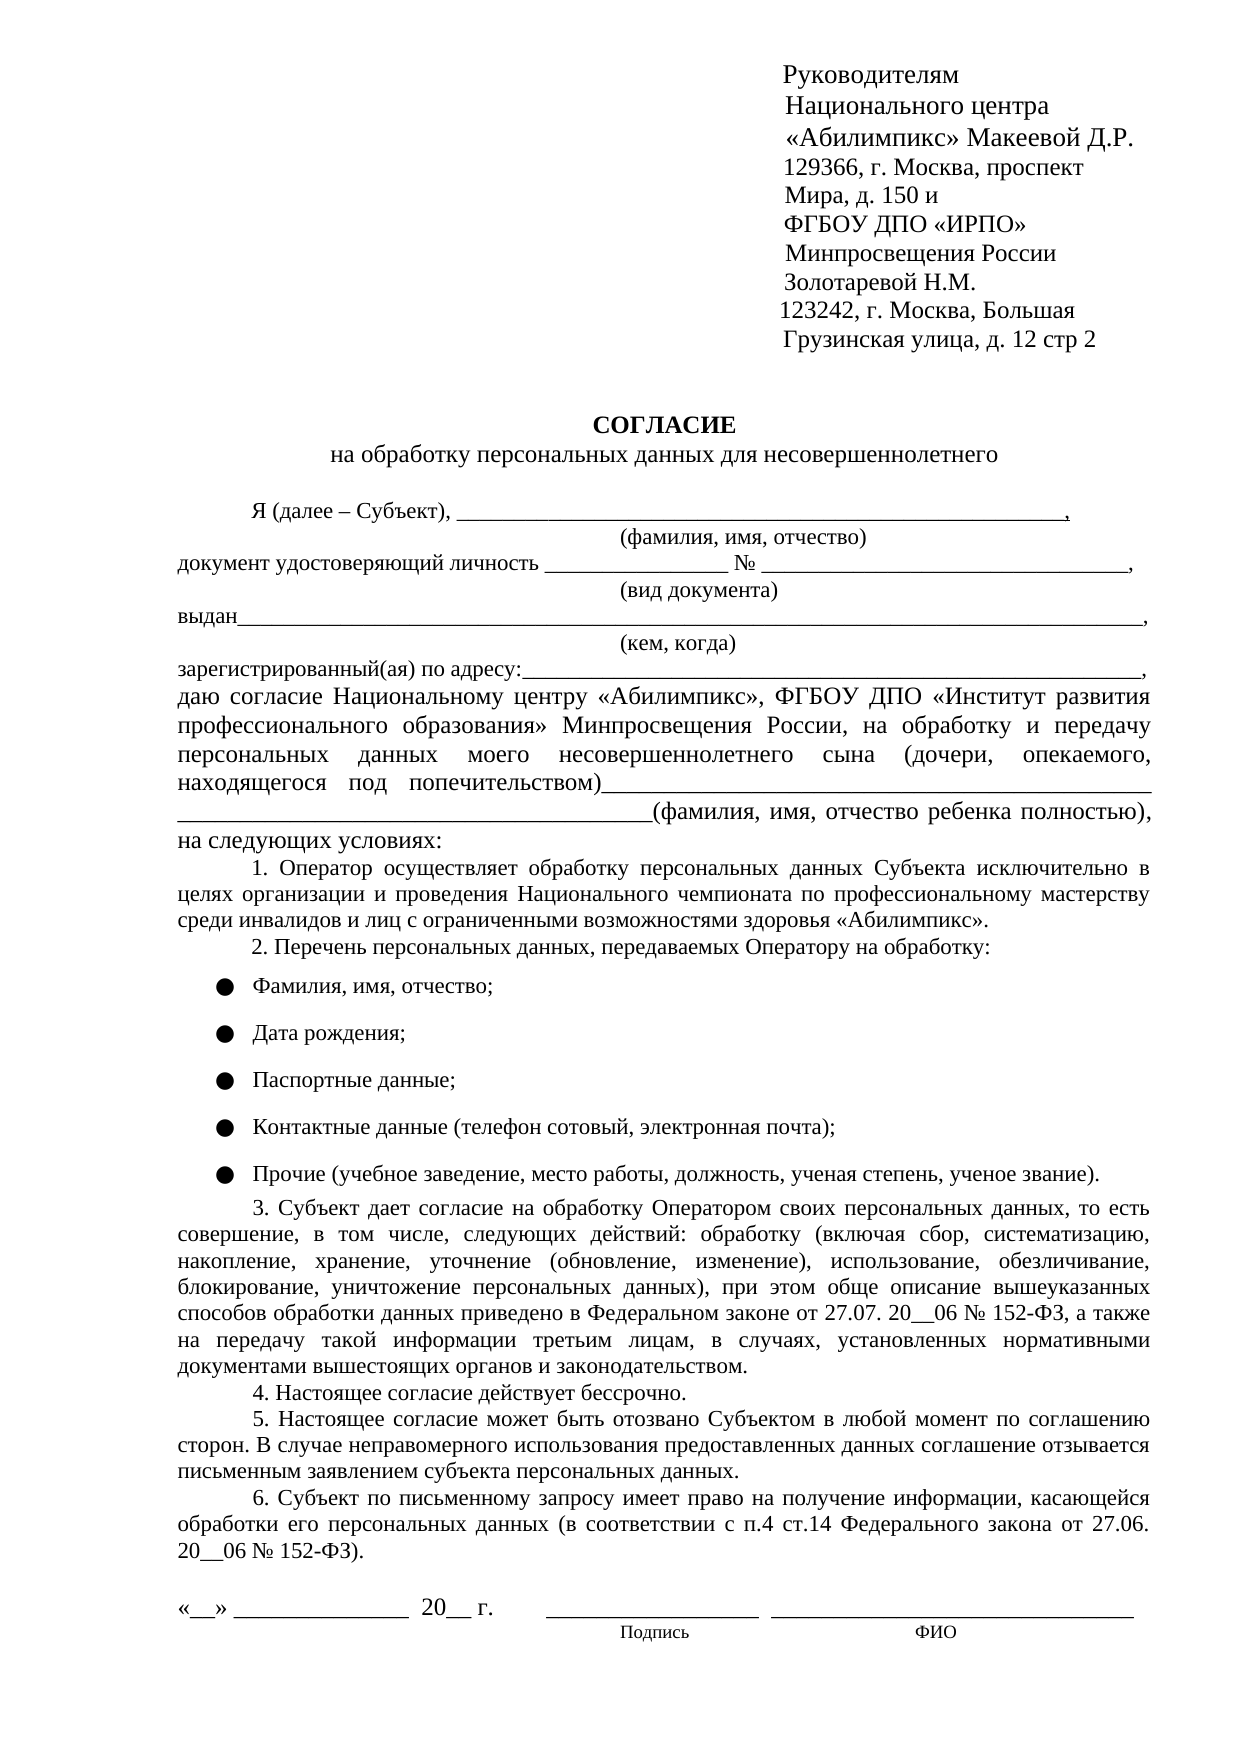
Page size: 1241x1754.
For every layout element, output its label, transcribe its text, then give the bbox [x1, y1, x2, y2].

text Золотаревой Н.М. [177, 267, 1152, 296]
text 3. Субъект дает согласие на обработку Оператором своих персональных данных, то есть совершение, в том числе, следующих действий: обработку (включая сбор, систематизацию, накопление, хранение, уточнение (обновление, изменение), использование, обезличивание, блокирование, уничтожение персональных данных), при этом обще описание вышеуказанных способов обработки данных приведено в Федеральном законе от 27.07. 20__06 № 152-ФЗ, а также на передачу такой информации третьим лицам, в случаях, установленных нормативными документами вышестоящих органов и законодательством. [177, 1194, 1152, 1378]
text Грузинская улица, д. 12 стр 2 [177, 324, 1152, 353]
text ФГБОУ ДПО «ИРПО» [177, 209, 1152, 238]
list Дата рождения; [215, 1006, 1152, 1053]
text на обработку персональных данных для несовершеннолетнего [177, 439, 1152, 468]
text Минпросвещения России [177, 238, 1152, 267]
text даю согласие Национальному центру «Абилимпикс», ФГБОУ ДПО «Институт развития профессионального образования» Минпросвещения России, на обработку и передачу персональных данных моего несовершеннолетнего сына (дочери, опекаемого, находящегося под попечительством)____________________________________________ ______________________________________(фамилия, имя, отчество ребенка полностью), на следующих условиях: [177, 681, 1152, 854]
text (кем, когда) [177, 628, 1152, 655]
text «Абилимпикс» Макеевой Д.Р. [177, 121, 1152, 152]
text 6. Субъект по письменному запросу имеет право на получение информации, касающейся обработки его персональных данных (в соответствии с п.4 ст.14 Федерального закона от 27.06. 20__06 № 152-ФЗ). [177, 1484, 1152, 1563]
text Подпись ФИО [177, 1621, 1152, 1642]
list Паспортные данные; [215, 1053, 1152, 1100]
text 1. Оператор осуществляет обработку персональных данных Субъекта исключительно в целях организации и проведения Национального чемпионата по профессиональному мастерству среди инвалидов и лиц с ограниченными возможностями здоровья «Абилимпикс». [177, 854, 1152, 933]
text (фамилия, имя, отчество) [177, 523, 1152, 549]
text зарегистрированный(ая) по адресу:______________________________________________________, [177, 655, 1152, 681]
text 5. Настоящее согласие может быть отозвано Субъектом в любой момент по соглашению сторон. В случае неправомерного использования предоставленных данных соглашение отзывается письменным заявлением субъекта персональных данных. [177, 1405, 1152, 1484]
text Национального центра [177, 89, 1152, 121]
text Мира, д. 150 и [177, 181, 1152, 209]
text Я (далее – Субъект), _____________________________________________________, [177, 497, 1152, 523]
text 4. Настоящее согласие действует бессрочно. [177, 1378, 1152, 1405]
text «__» ______________ 20__ г. _________________ _____________________________ [177, 1592, 1152, 1621]
text 123242, г. Москва, Большая [177, 296, 1152, 324]
list Контактные данные (телефон сотовый, электронная почта); [215, 1100, 1152, 1147]
list Фамилия, имя, отчество; [215, 959, 1152, 1006]
text (вид документа) [177, 576, 1152, 602]
list Прочие (учебное заведение, место работы, должность, ученая степень, ученое звание). [215, 1147, 1152, 1194]
text Руководителям [177, 58, 1152, 89]
text выдан_______________________________________________________________________________, [177, 602, 1152, 628]
text документ удостоверяющий личность ________________ № ________________________________, [177, 549, 1152, 576]
text СОГЛАСИЕ [177, 411, 1152, 439]
text 2. Перечень персональных данных, передаваемых Оператору на обработку: [177, 933, 1152, 959]
text 129366, г. Москва, проспект [177, 152, 1152, 181]
